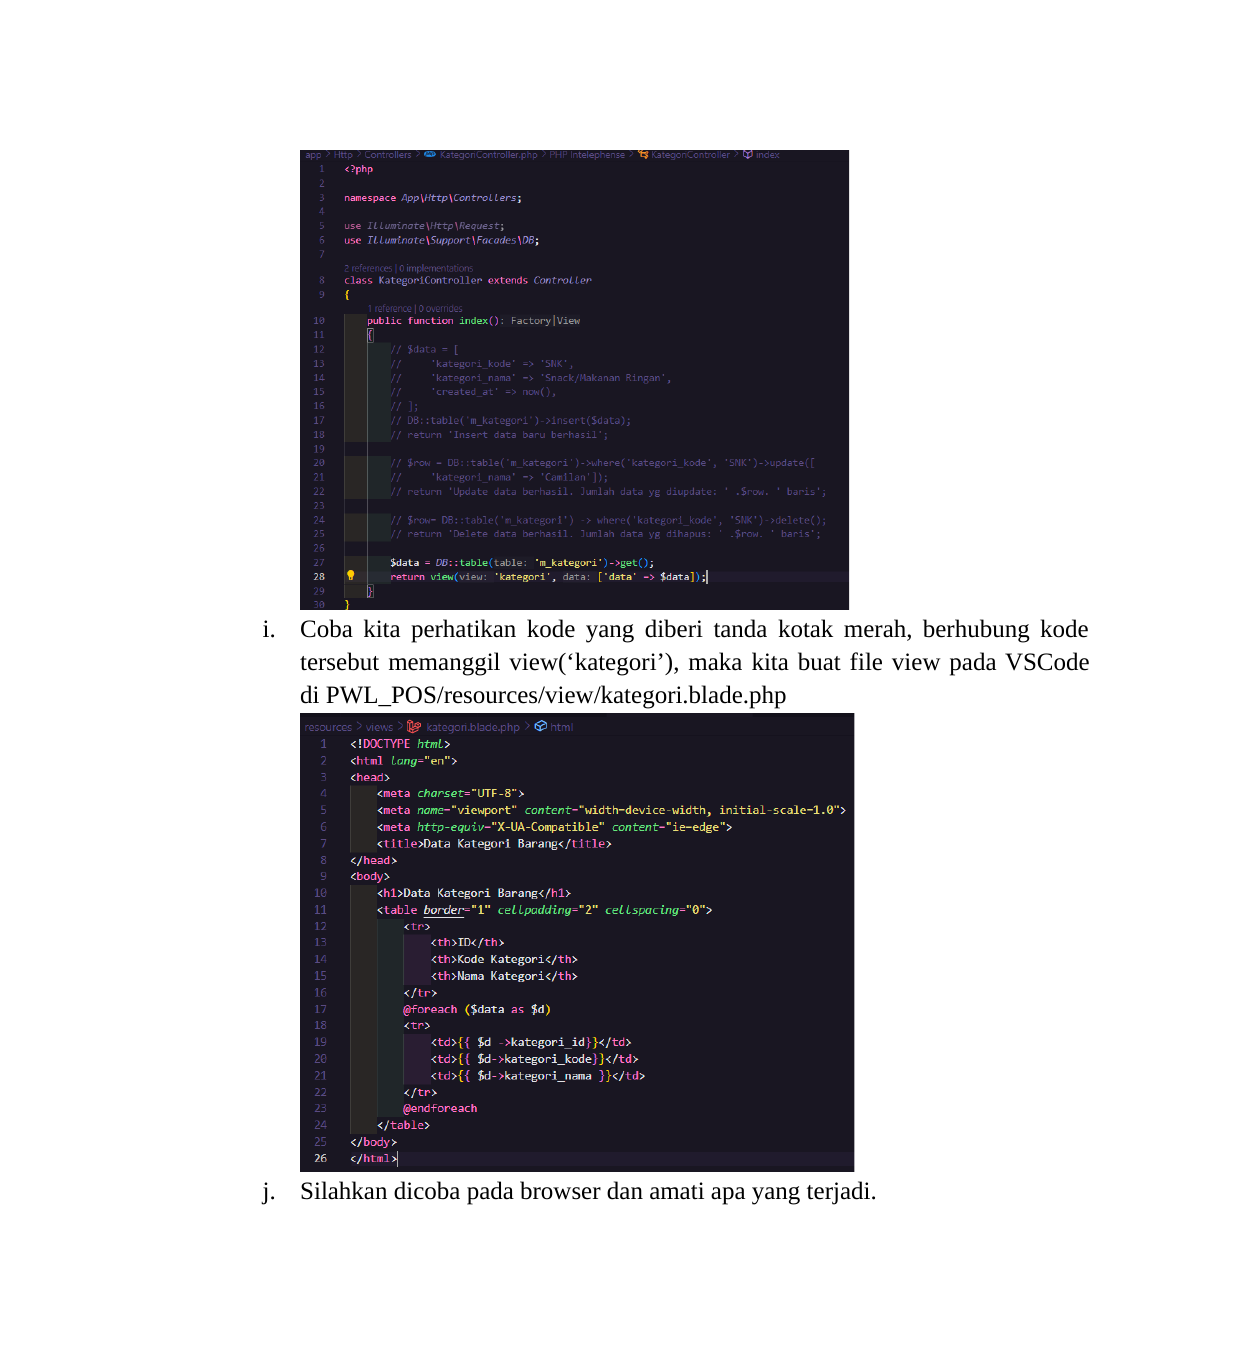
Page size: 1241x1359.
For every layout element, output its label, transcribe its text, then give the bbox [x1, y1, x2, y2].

list Coba kita perhatikan kode yang diberi tanda kotak merah, berhubung kode tersebut memanggil view(‘kategori’), maka kita buat file view pada VSCode di PWL_POS/resources/view/kategori.blade.php [262, 614, 1090, 709]
picture [300, 713, 855, 1172]
picture [300, 150, 850, 610]
list Silahkan dicoba pada browser dan amati apa yang terjadi. [262, 1176, 1090, 1204]
